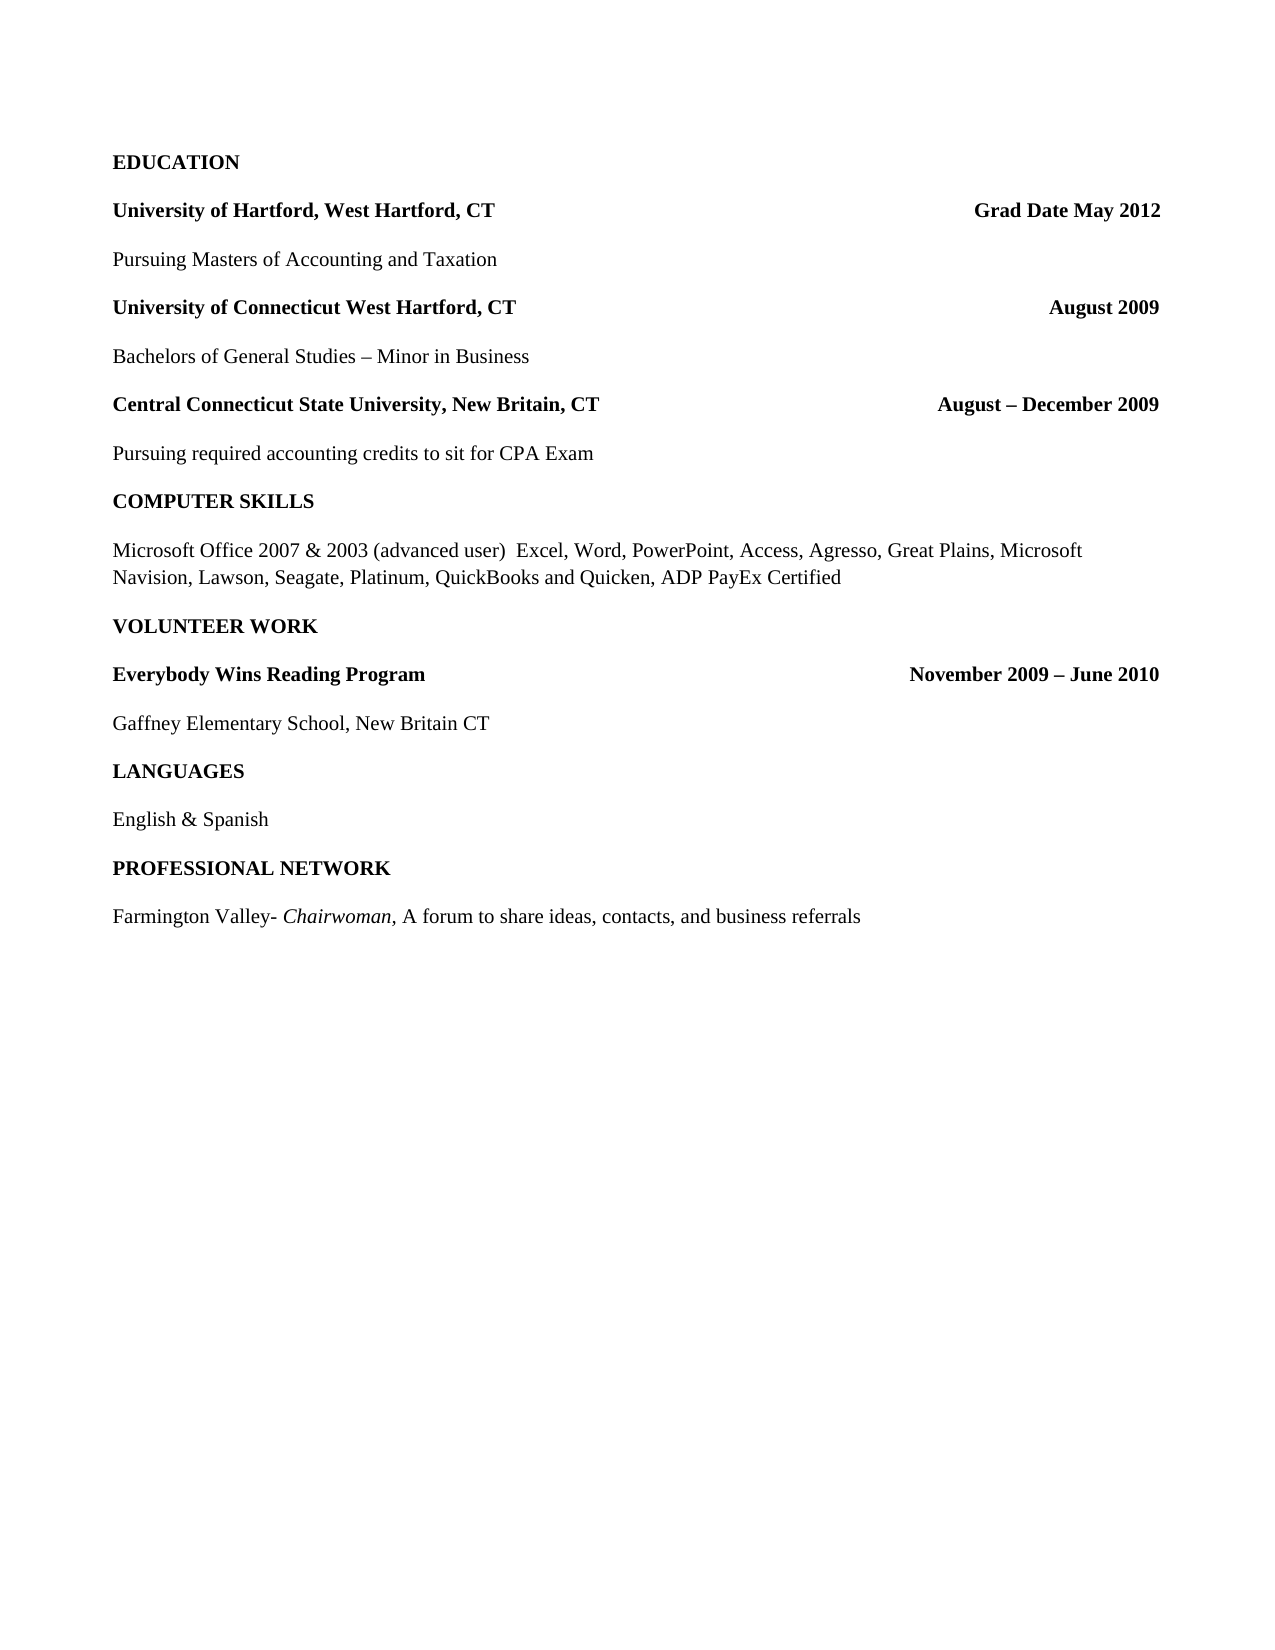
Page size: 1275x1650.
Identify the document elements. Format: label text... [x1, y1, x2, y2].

text COMPUTER SKILLS [112, 489, 1162, 513]
text PROFESSIONAL NETWORK [112, 856, 1162, 880]
text LANGUAGES [112, 759, 1162, 783]
text EDUCATION [112, 150, 1162, 174]
text Bachelors of General Studies – Minor in Business [112, 344, 1162, 368]
text Pursuing Masters of Accounting and Taxation [112, 247, 1162, 271]
text Central Connecticut State University, New Britain, CT August – December 2009 [112, 392, 1162, 416]
text Farmington Valley- Chairwoman, A forum to share ideas, contacts, and business referrals [112, 904, 1162, 928]
text English & Spanish [112, 807, 1162, 831]
text VOLUNTEER WORK [112, 613, 1162, 638]
text Microsoft Office 2007 & 2003 (advanced user) Excel, Word, PowerPoint, Access, Agresso, Great Plains, Microsoft Navision, Lawson, Seagate, Platinum, QuickBooks and Quicken, ADP PayEx Certified [112, 537, 1162, 589]
text University of Connecticut West Hartford, CT August 2009 [112, 295, 1162, 319]
text University of Hartford, West Hartford, CT Grad Date May 2012 [112, 198, 1162, 222]
text Pursuing required accounting credits to sit for CPA Exam [112, 441, 1162, 465]
text Everybody Wins Reading Program November 2009 – June 2010 [112, 662, 1162, 686]
text Gaffney Elementary School, New Britain CT [112, 710, 1162, 734]
